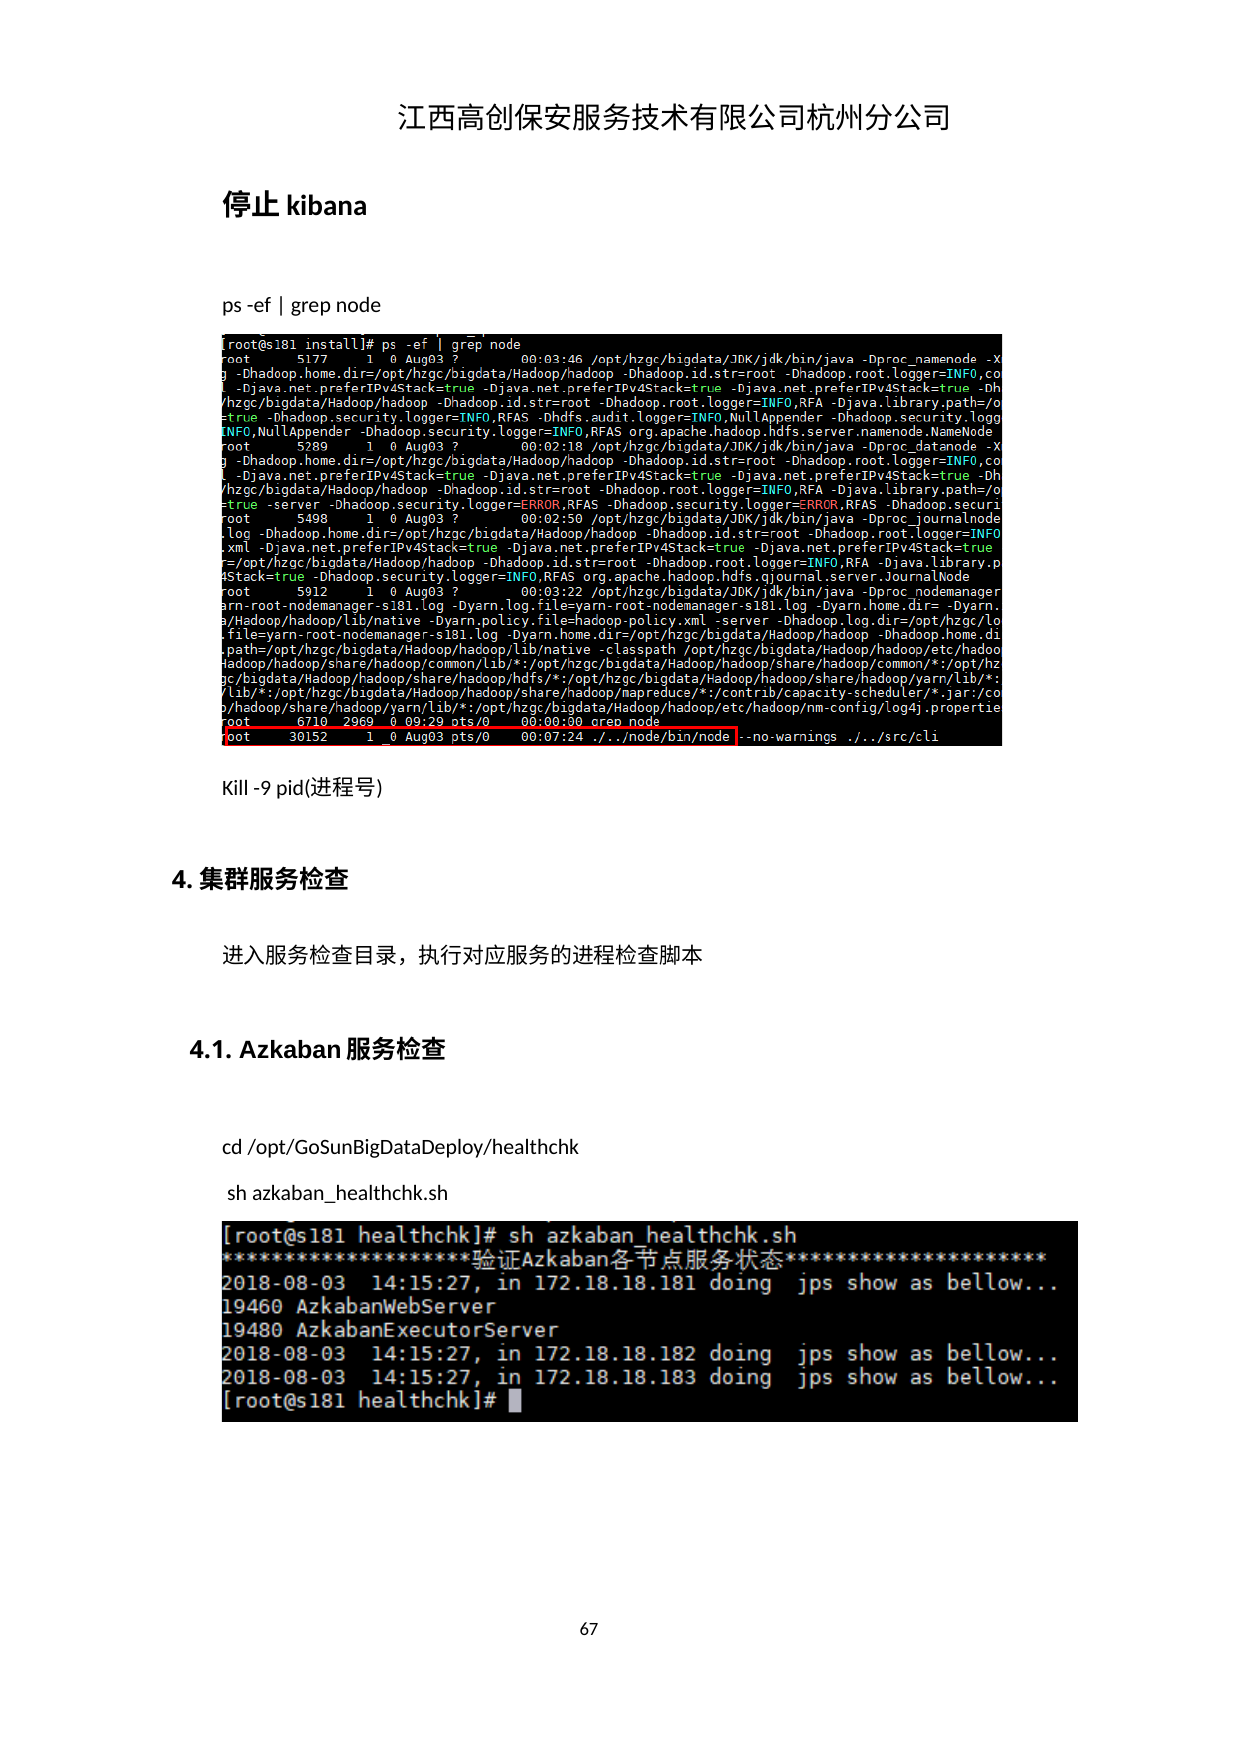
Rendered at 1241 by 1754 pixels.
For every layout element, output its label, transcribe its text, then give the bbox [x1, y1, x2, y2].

picture [221, 334, 1003, 746]
subtitle Azkaban服务检查 [112, 1015, 1128, 1080]
subtitle 停止kibana [222, 170, 1128, 235]
subtitle 集群服务检查 [112, 845, 1128, 910]
text sh azkaban_healthchk.sh [222, 1176, 1128, 1208]
text 进入服务检查目录，执行对应服务的进程检查脚本 [222, 937, 1128, 970]
text Kill -9 pid(进程号) [222, 770, 1128, 802]
text cd /opt/GoSunBigDataDeploy/healthchk [222, 1130, 1128, 1162]
text ps -ef | grep node [222, 288, 1128, 321]
picture [221, 1221, 1078, 1422]
